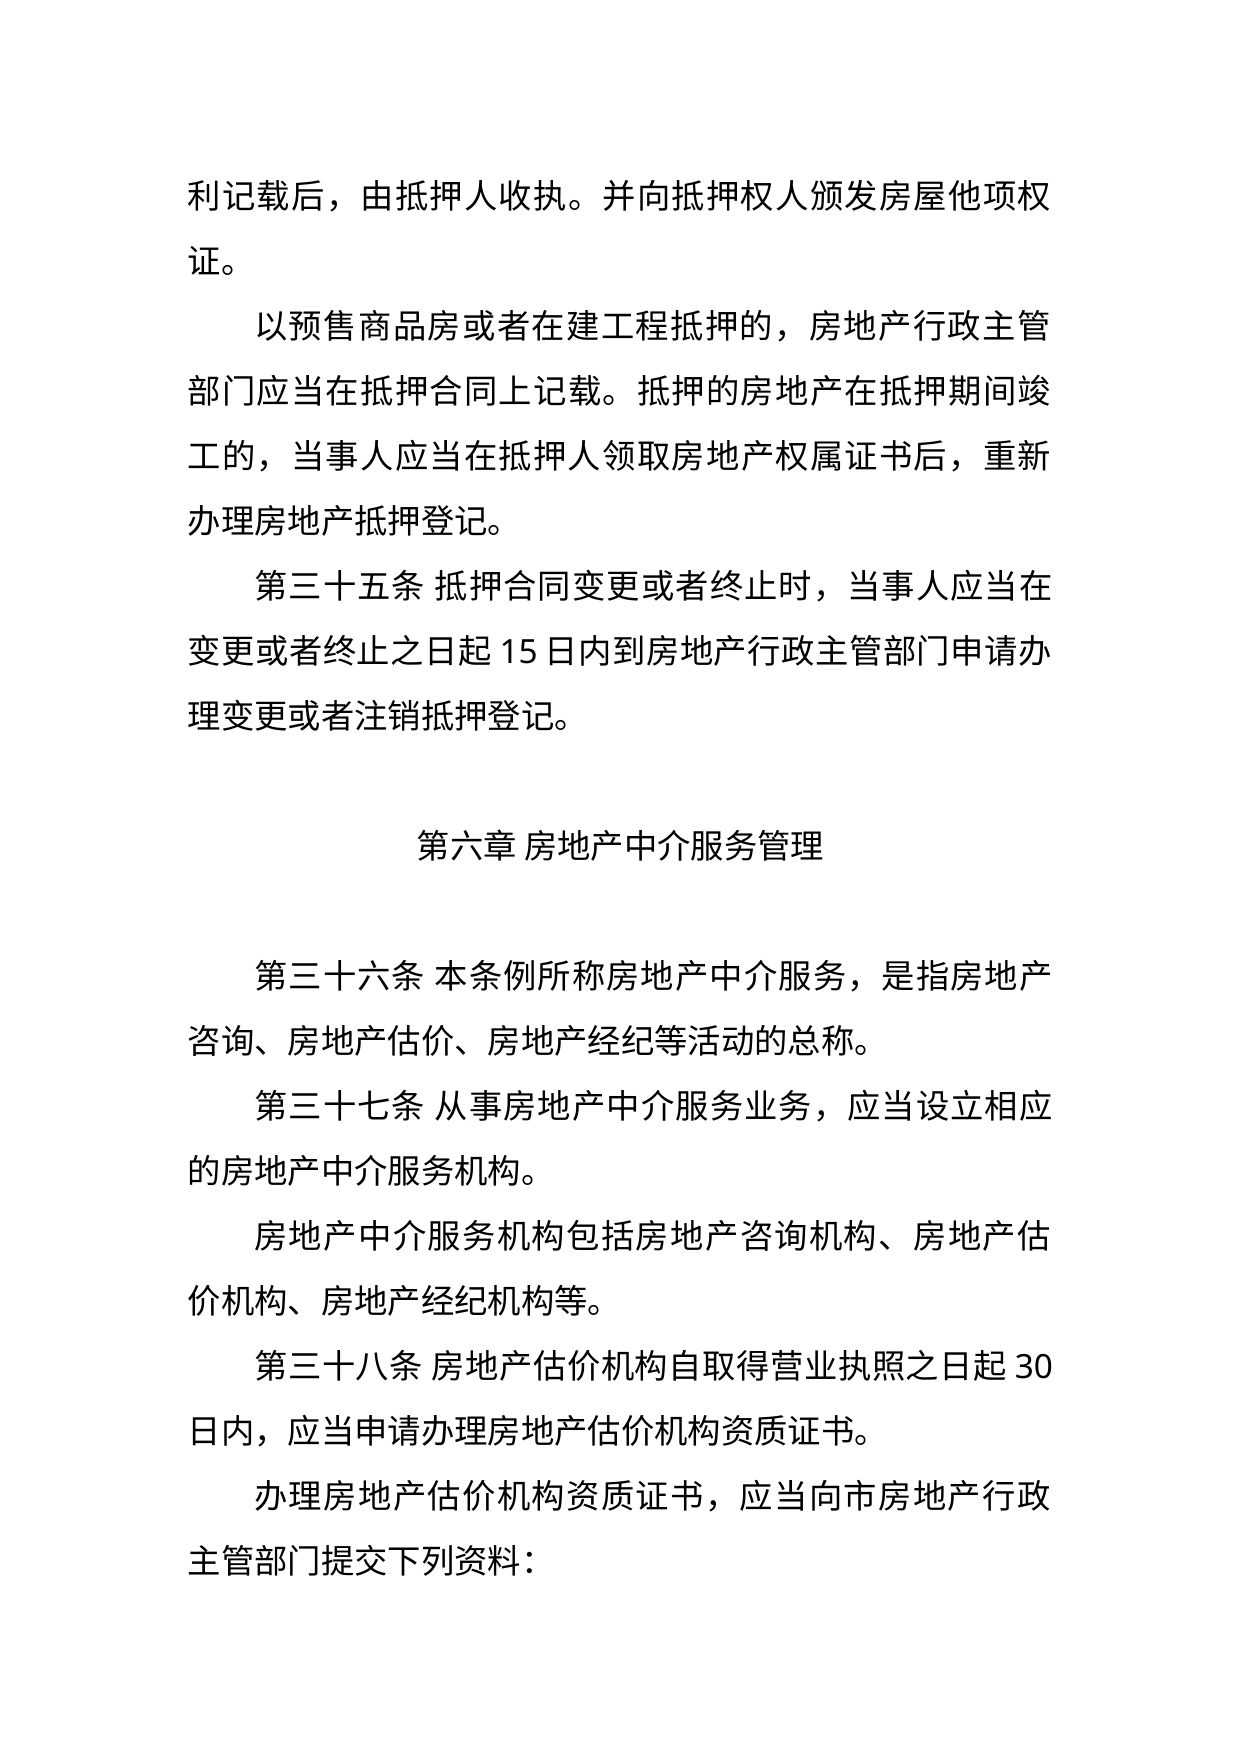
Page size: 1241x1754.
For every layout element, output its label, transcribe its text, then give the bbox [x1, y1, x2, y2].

text 第三十八条 房地产估价机构自取得营业执照之日起30日内，应当申请办理房地产估价机构资质证书。 [187, 1332, 1053, 1462]
text 以预售商品房或者在建工程抵押的，房地产行政主管部门应当在抵押合同上记载。抵押的房地产在抵押期间竣工的，当事人应当在抵押人领取房地产权属证书后，重新办理房地产抵押登记。 [187, 292, 1053, 552]
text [187, 162, 1053, 292]
text 第三十七条 从事房地产中介服务业务，应当设立相应的房地产中介服务机构。 [187, 1072, 1053, 1202]
text 第六章 房地产中介服务管理 [187, 812, 1053, 877]
text 第三十六条 本条例所称房地产中介服务，是指房地产咨询、房地产估价、房地产经纪等活动的总称。 [187, 942, 1053, 1072]
text 房地产中介服务机构包括房地产咨询机构、房地产估价机构、房地产经纪机构等。 [187, 1202, 1053, 1332]
text 第三十五条 抵押合同变更或者终止时，当事人应当在变更或者终止之日起15日内到房地产行政主管部门申请办理变更或者注销抵押登记。 [187, 552, 1053, 747]
text 办理房地产估价机构资质证书，应当向市房地产行政主管部门提交下列资料： [187, 1462, 1053, 1592]
